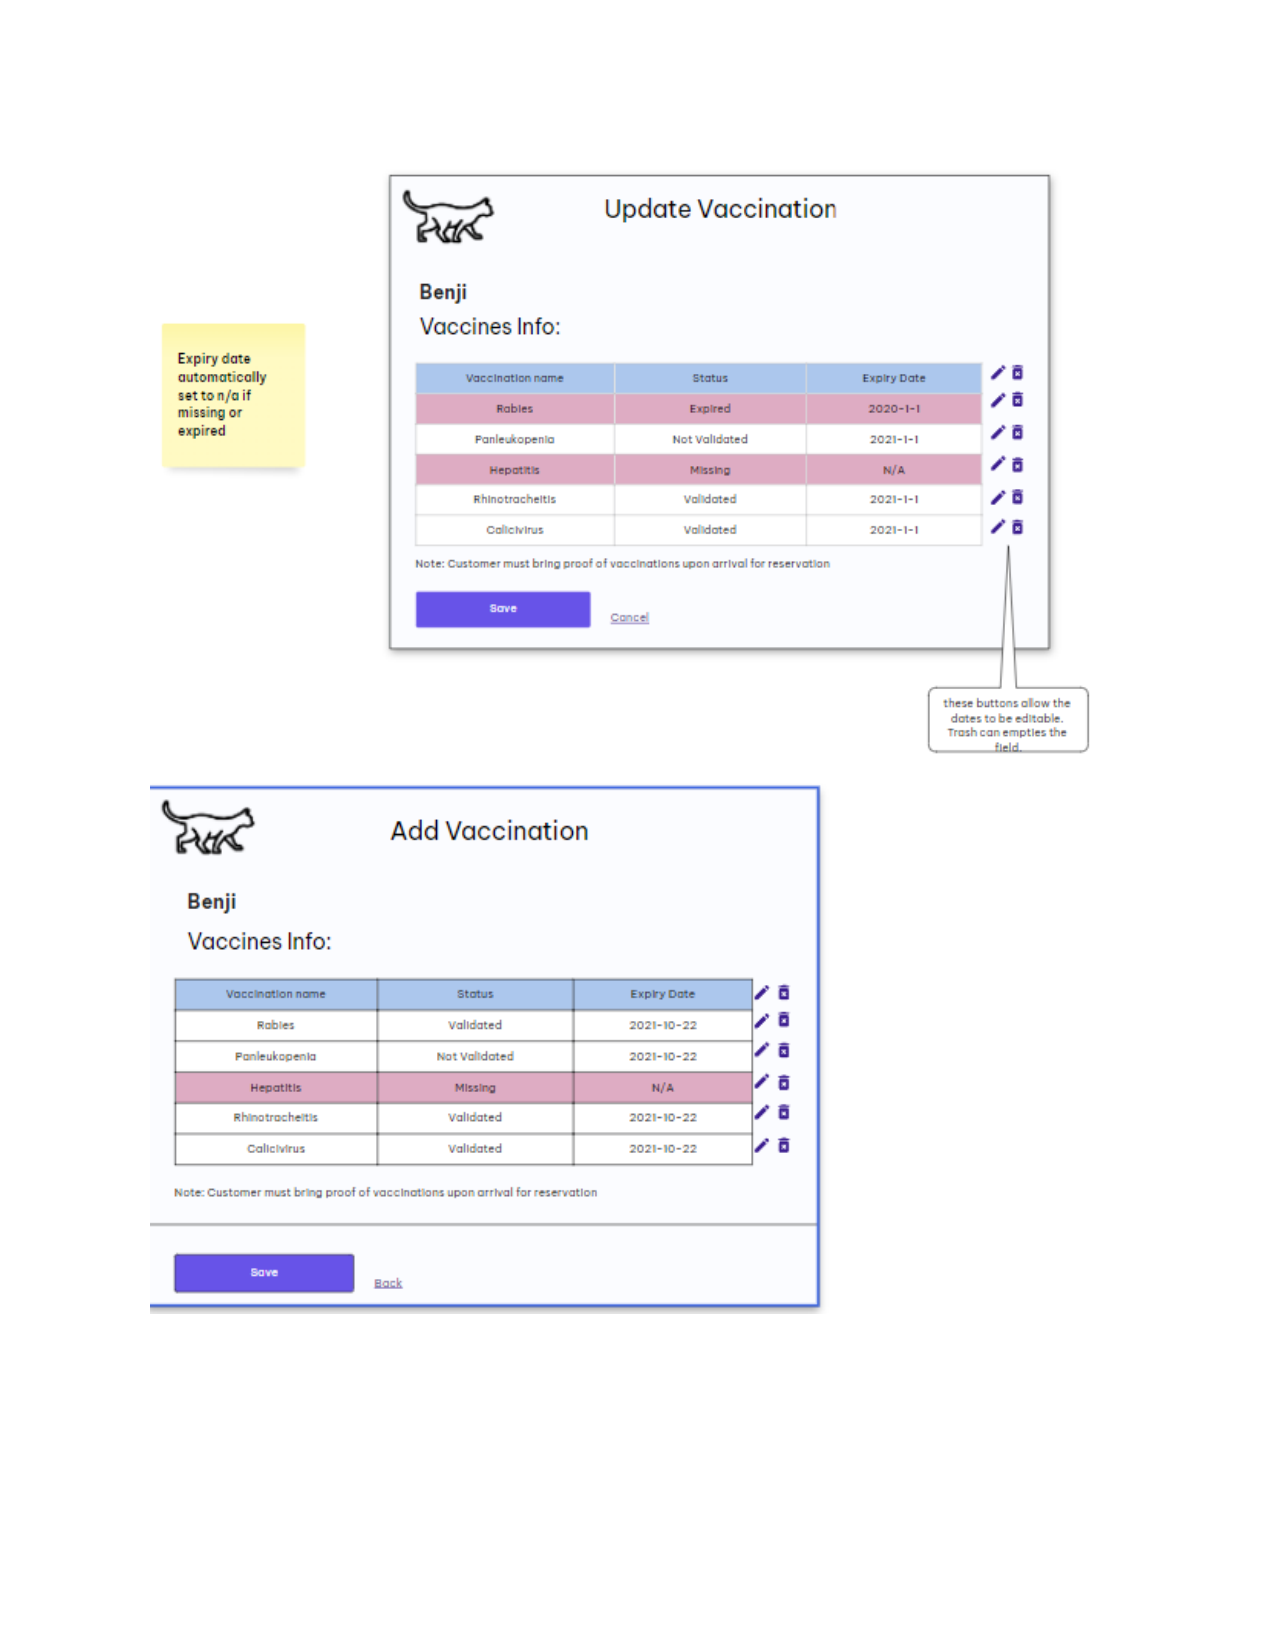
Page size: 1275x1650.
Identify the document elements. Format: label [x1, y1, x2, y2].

picture [150, 150, 1125, 755]
picture [150, 773, 833, 1314]
